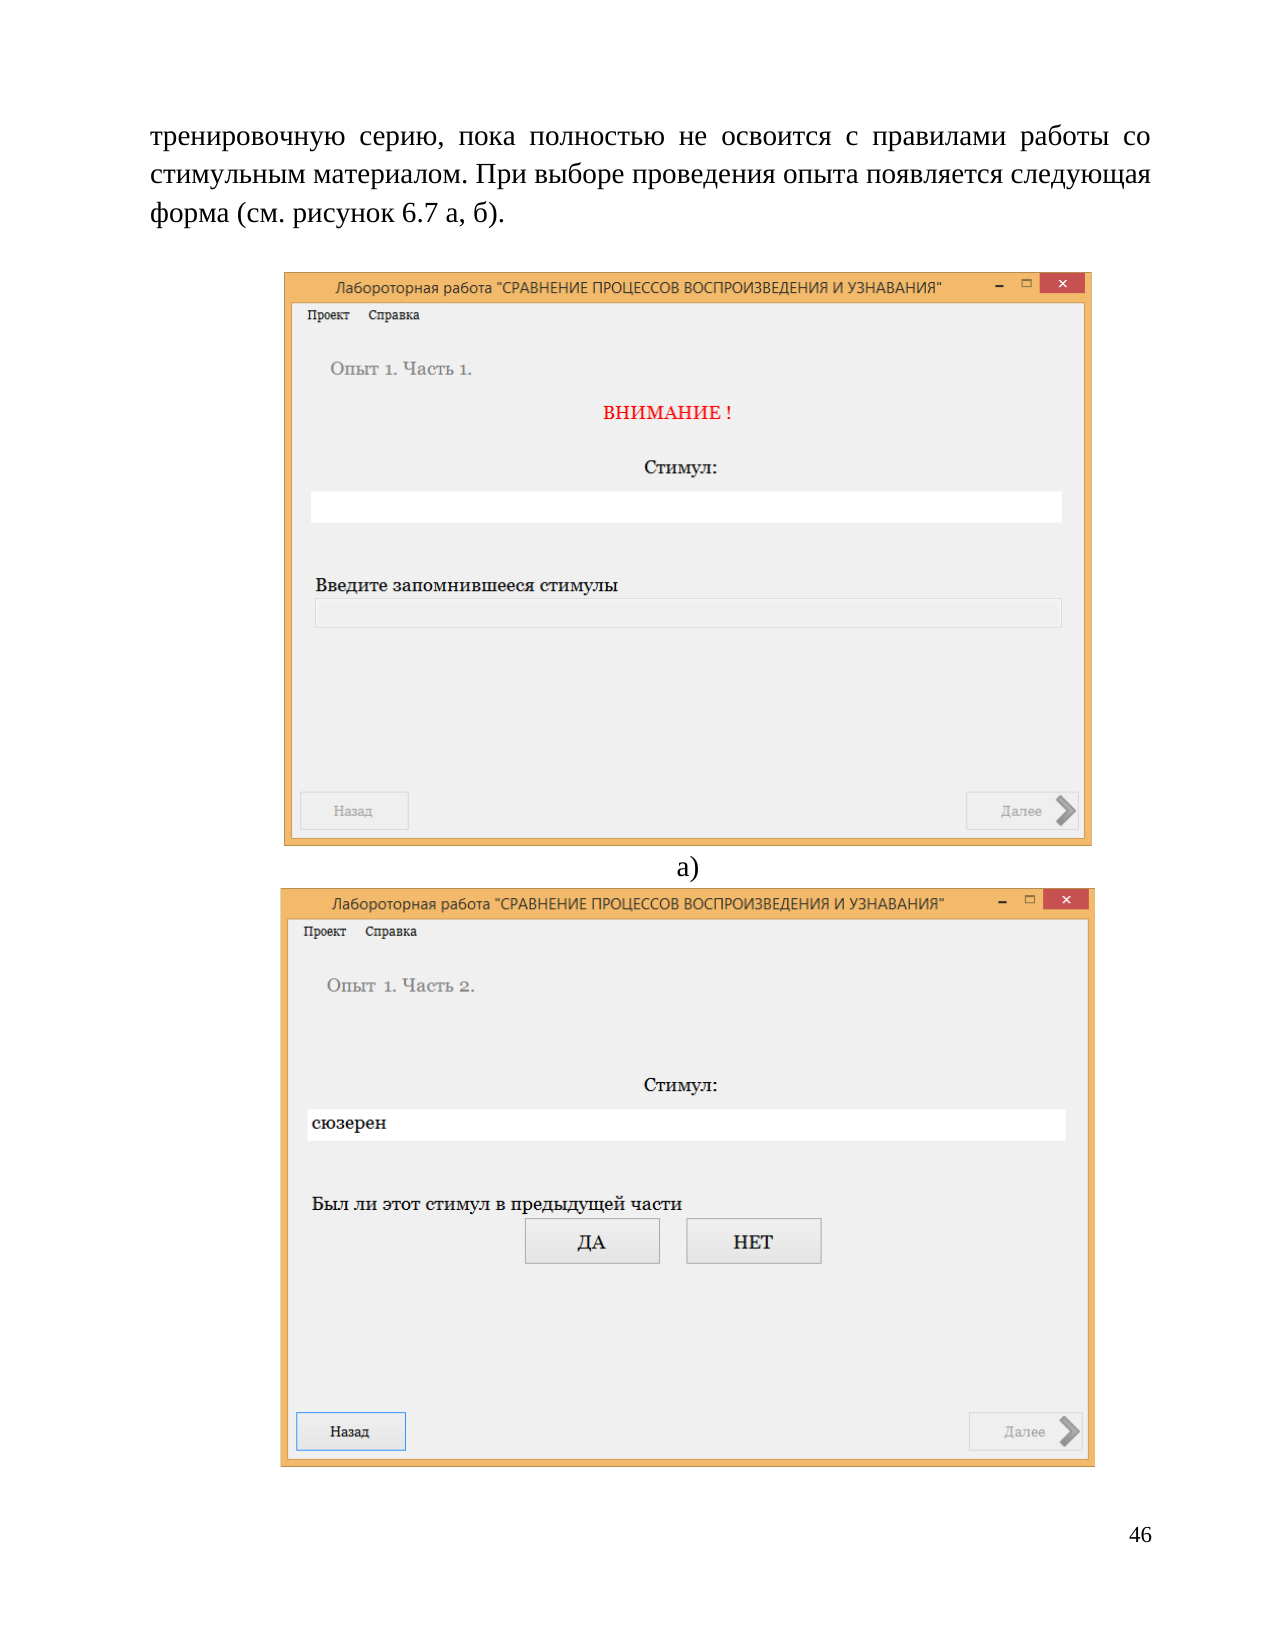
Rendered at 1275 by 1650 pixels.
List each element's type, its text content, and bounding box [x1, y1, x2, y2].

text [150, 118, 1152, 229]
picture [284, 272, 1092, 846]
text а) [150, 849, 1152, 883]
picture [280, 888, 1095, 1467]
